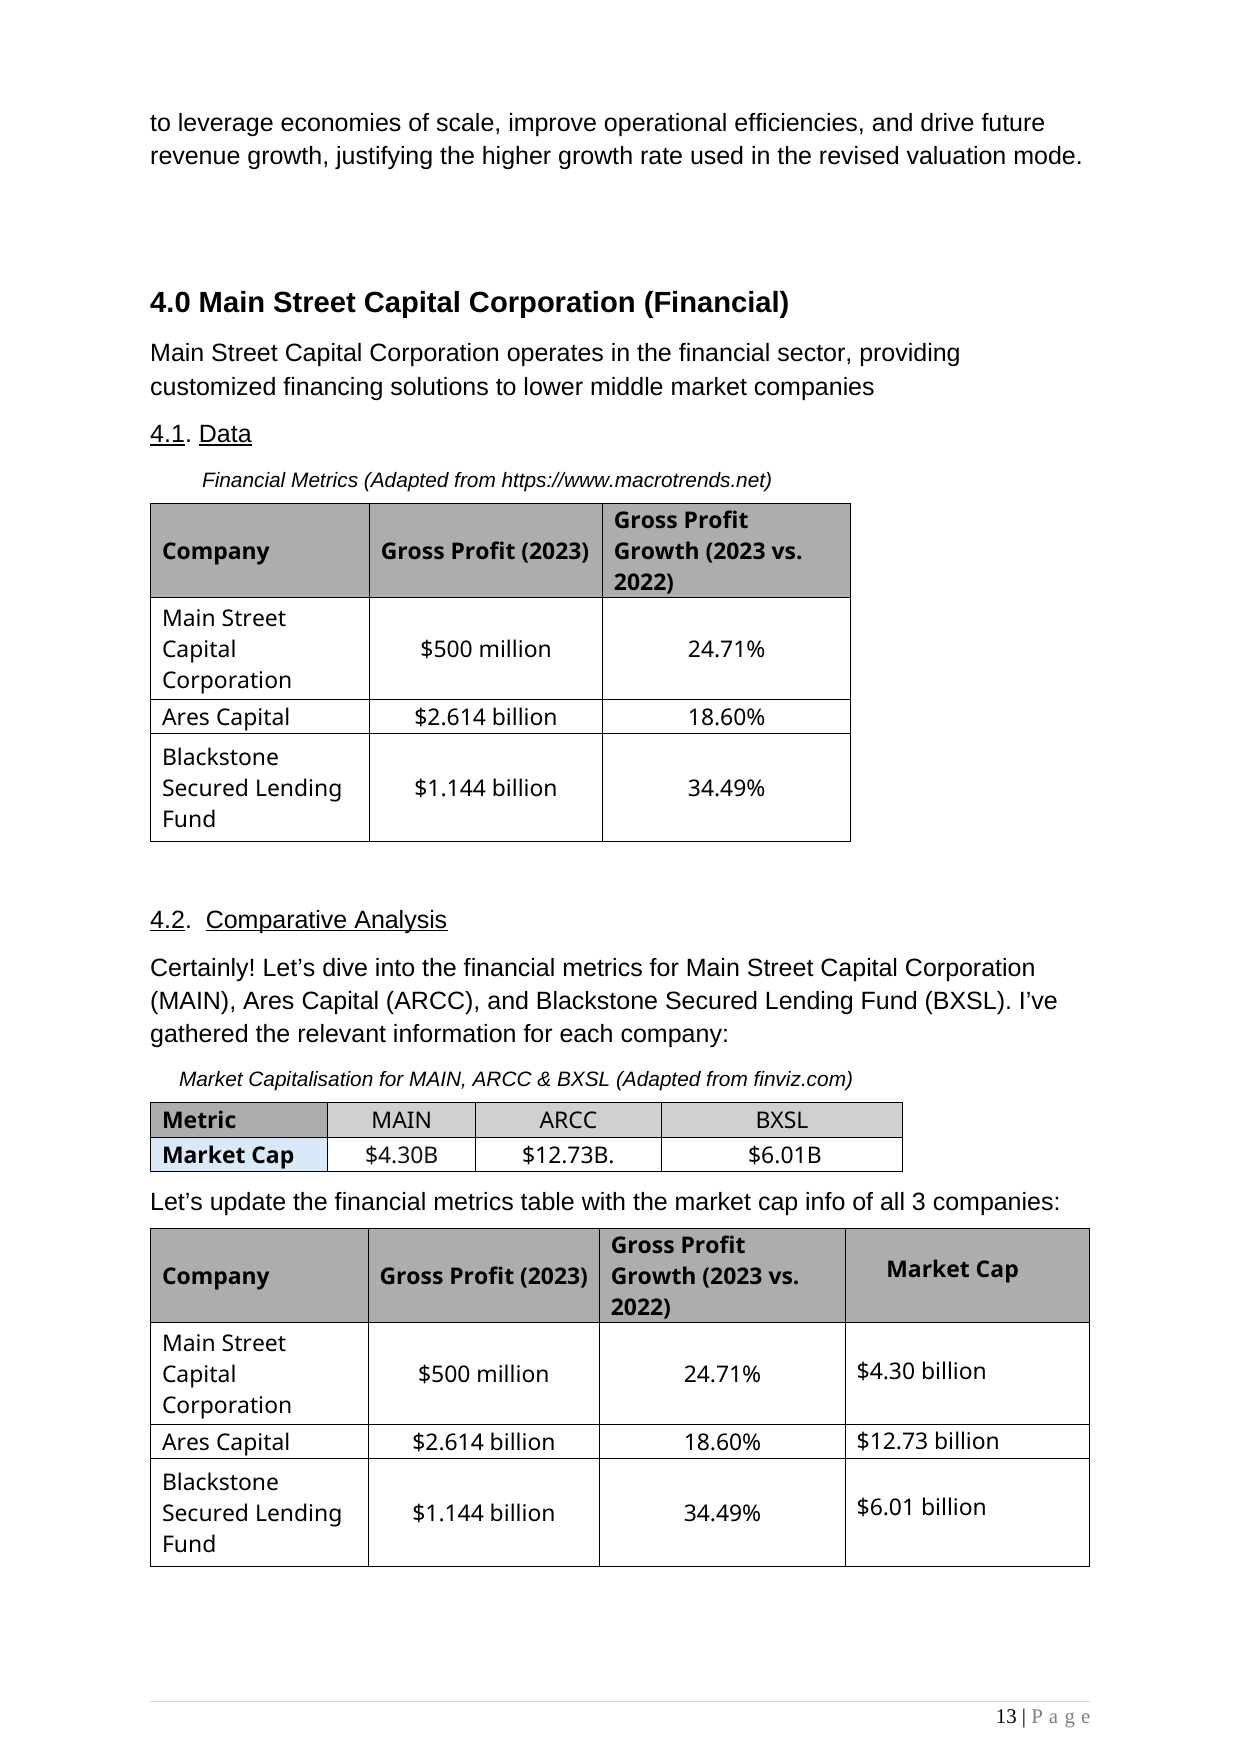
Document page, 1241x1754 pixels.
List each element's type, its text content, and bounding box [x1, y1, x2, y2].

table_cell $12.73 billion [846, 1425, 1089, 1458]
table_cell $1.144 billion [370, 734, 602, 841]
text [150, 108, 1090, 169]
table_cell $4.30 billion [846, 1323, 1089, 1424]
table_cell 34.49% [603, 734, 850, 841]
text Main Street Capital Corporation operates in the financial sector, providing customized financing solutions to lower middle market companies [150, 338, 1090, 400]
table_cell Ares Capital [151, 700, 369, 733]
table_cell $1.144 billion [369, 1459, 599, 1566]
text 4.2. Comparative Analysis [150, 905, 1090, 934]
table_cell Main Street Capital Corporation [151, 1323, 368, 1424]
table_cell Market Cap [151, 1138, 327, 1171]
table_cell 24.71% [600, 1323, 845, 1424]
table_cell 34.49% [600, 1459, 845, 1566]
table_cell 18.60% [603, 700, 850, 733]
table_header Company [151, 1229, 368, 1322]
table_header Company [151, 504, 369, 597]
table_cell Blackstone Secured Lending Fund [151, 1459, 368, 1566]
table_header Gross Profit Growth (2023 vs. 2022) [600, 1229, 845, 1322]
text 4.0 Main Street Capital Corporation (Financial) [150, 285, 1090, 318]
table_cell Ares Capital [151, 1425, 368, 1458]
text Financial Metrics (Adapted from https://www.macrotrends.net) [150, 467, 1090, 491]
table_cell 24.71% [603, 598, 850, 699]
table_header BXSL [662, 1103, 902, 1137]
table_header Gross Profit Growth (2023 vs. 2022) [603, 504, 850, 597]
table_cell $4.30B [328, 1138, 475, 1171]
table_header MAIN [328, 1103, 475, 1137]
table_cell $500 million [369, 1323, 599, 1424]
table_cell Blackstone Secured Lending Fund [151, 734, 369, 841]
table_cell $2.614 billion [369, 1425, 599, 1458]
table_cell $6.01B [662, 1138, 902, 1171]
table_header Gross Profit (2023) [369, 1229, 599, 1322]
table_header Metric [151, 1103, 327, 1137]
text Certainly! Let’s dive into the financial metrics for Main Street Capital Corporation (MAIN), Ares Capital (ARCC), and Blackstone Secured Lending Fund (BXSL). I’ve gathered the relevant information for each company: [150, 953, 1090, 1048]
text 4.1. Data [150, 419, 1090, 448]
table_cell $12.73B. [476, 1138, 661, 1171]
table_cell Main Street Capital Corporation [151, 598, 369, 699]
table_header Market Cap [846, 1229, 1089, 1322]
table_cell $6.01 billion [846, 1459, 1089, 1566]
table_cell 18.60% [600, 1425, 845, 1458]
table_cell $2.614 billion [370, 700, 602, 733]
table_cell $500 million [370, 598, 602, 699]
table_header Gross Profit (2023) [370, 504, 602, 597]
text Market Capitalisation for MAIN, ARCC & BXSL (Adapted from finviz.com) [150, 1067, 1090, 1091]
table_header ARCC [476, 1103, 661, 1137]
text Let’s update the financial metrics table with the market cap info of all 3 companies: [150, 1187, 1090, 1216]
